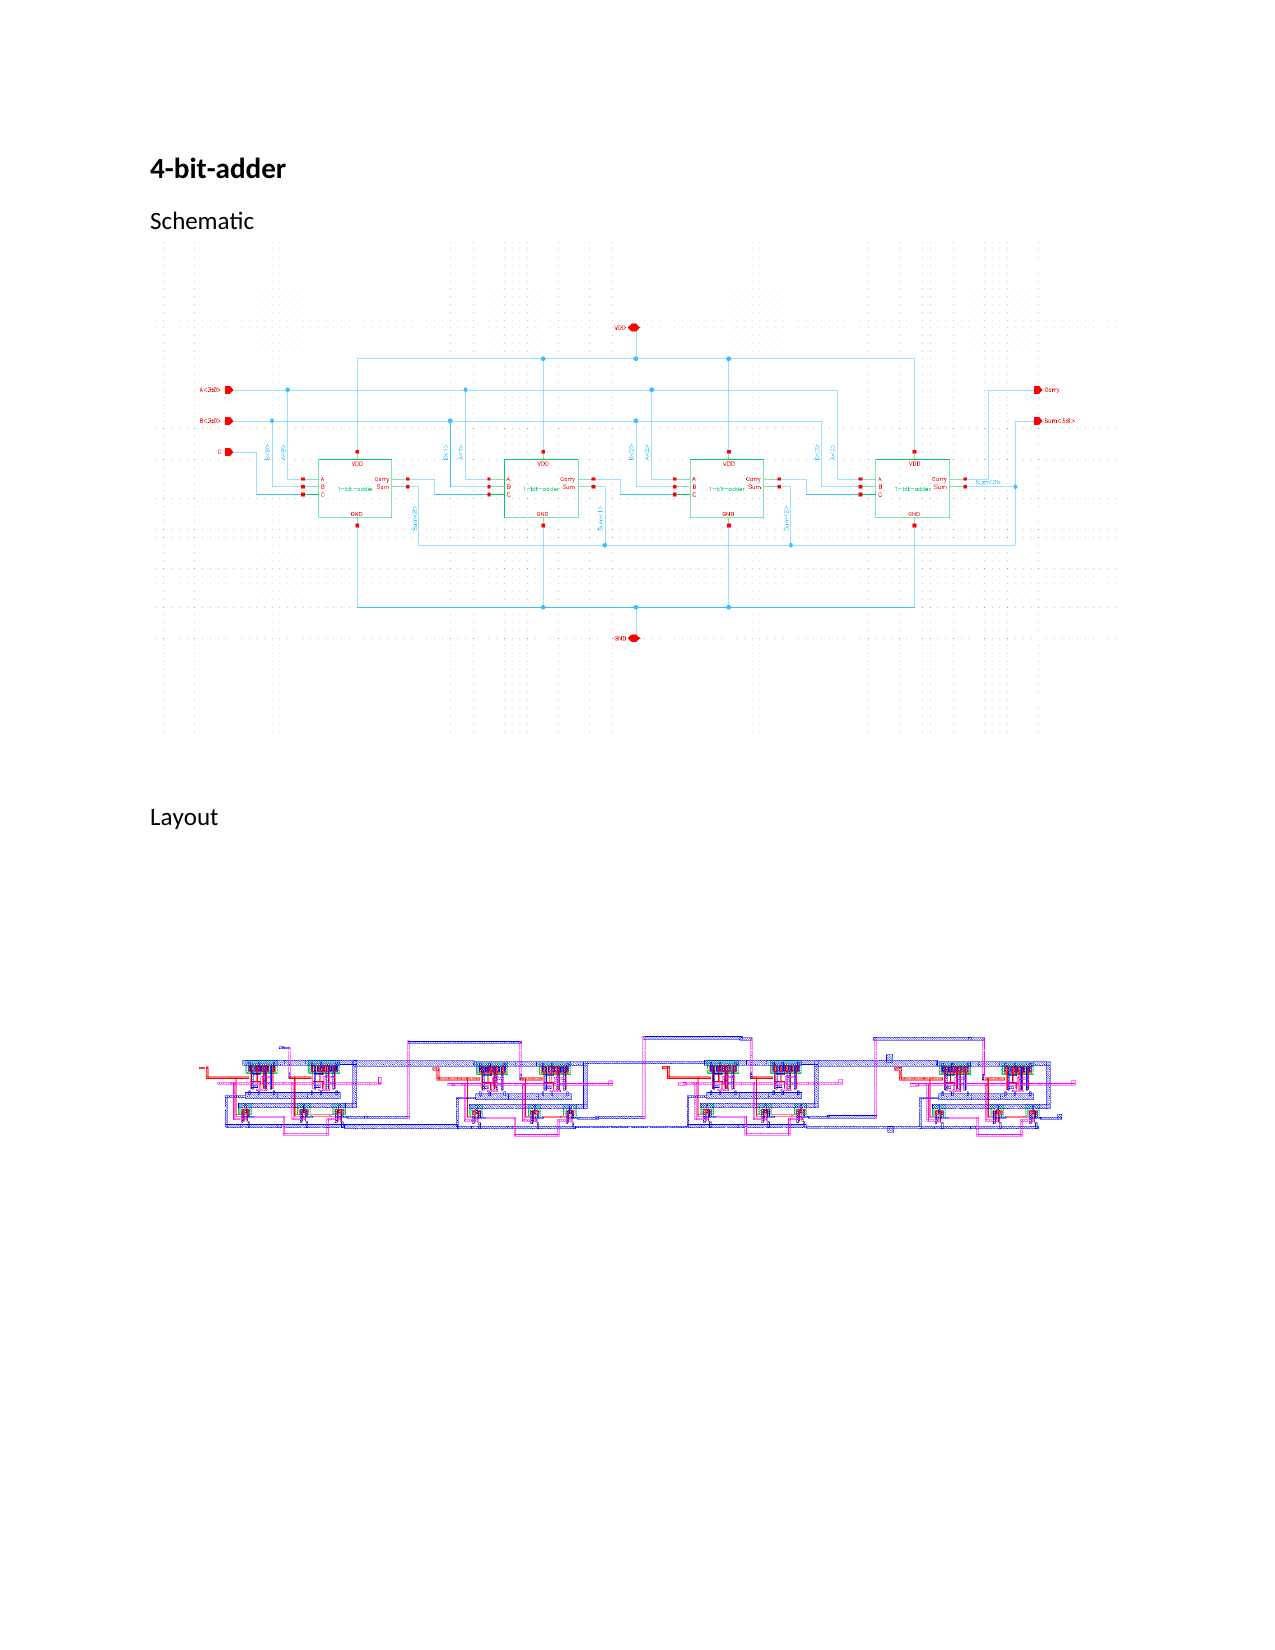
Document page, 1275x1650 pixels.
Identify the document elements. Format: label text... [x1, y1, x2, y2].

picture [150, 851, 1124, 1329]
text Layout [150, 802, 1125, 832]
picture [150, 237, 1124, 734]
text 4-bit-adder [150, 150, 1125, 186]
